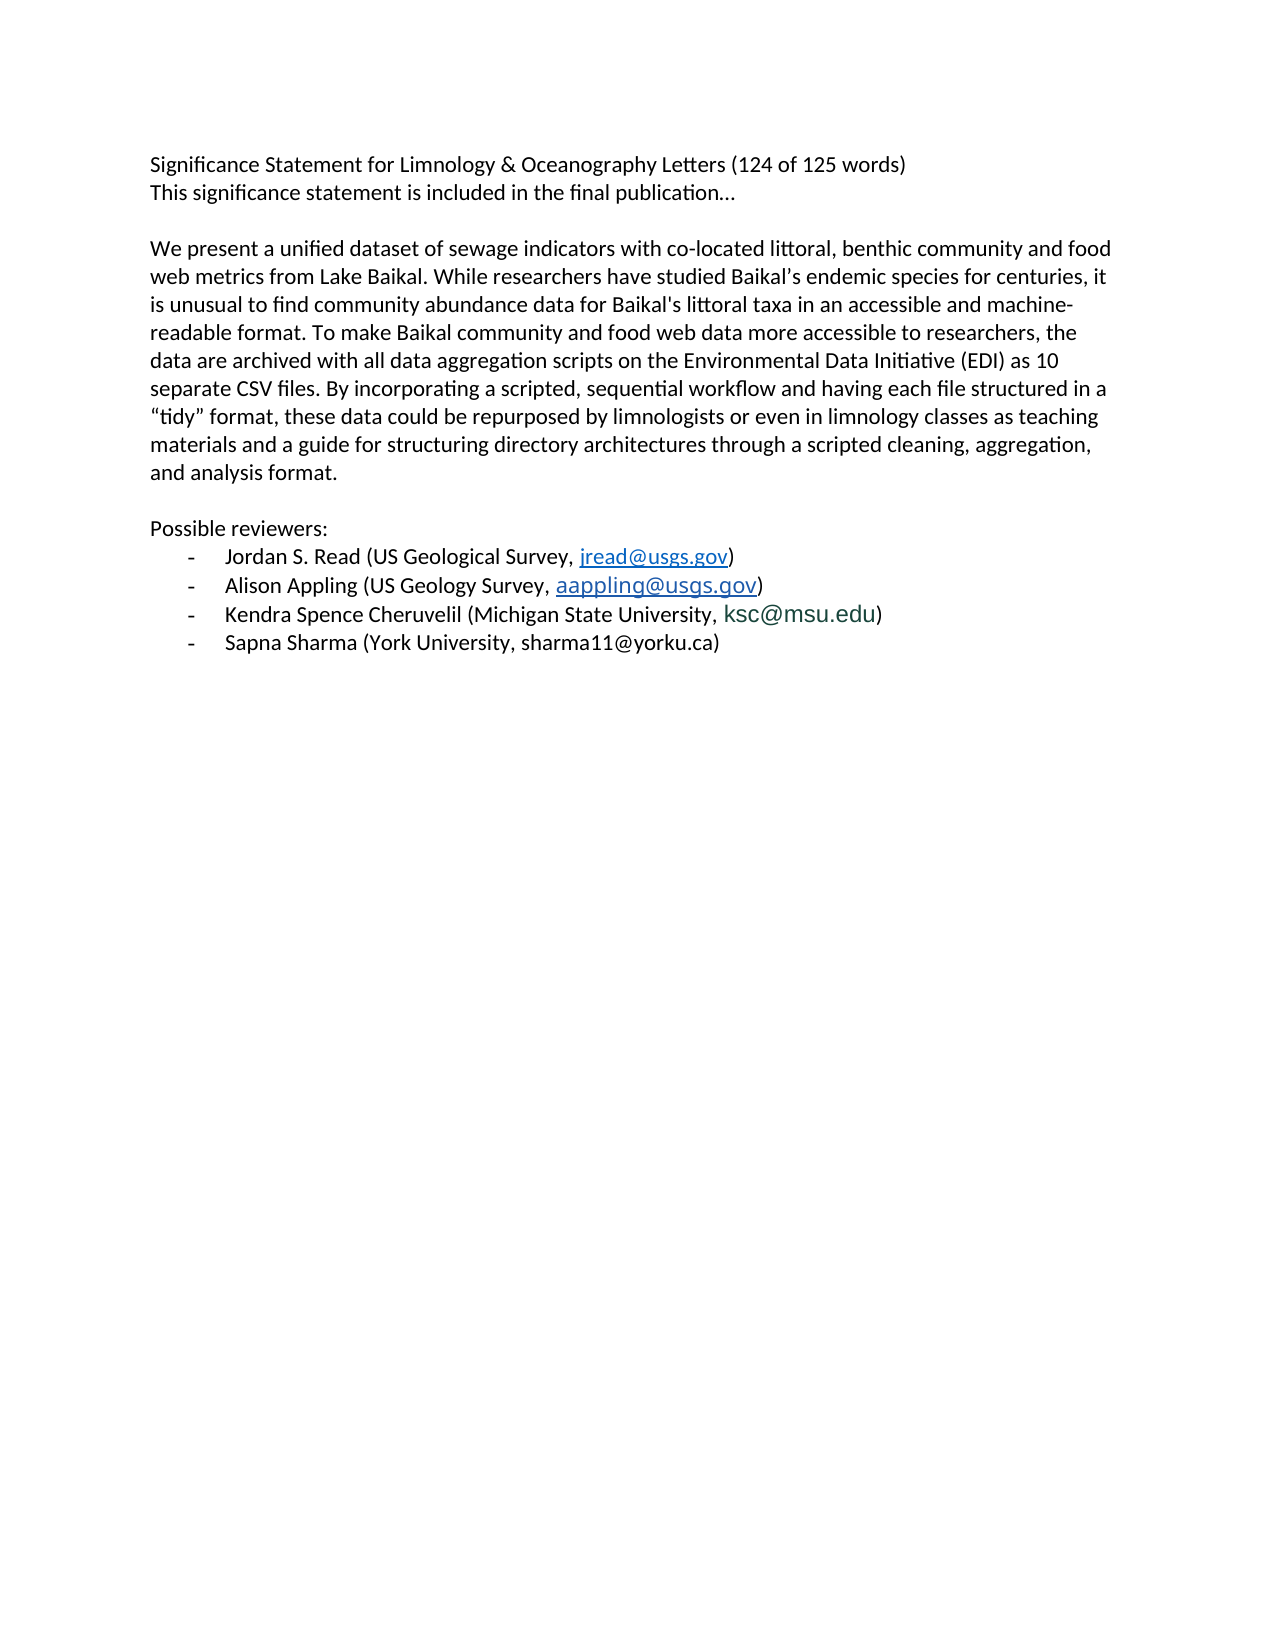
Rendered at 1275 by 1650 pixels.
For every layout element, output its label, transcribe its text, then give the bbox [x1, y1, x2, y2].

list Kendra Spence Cheruvelil (Michigan State University, ksc@msu.edu) [187, 600, 1125, 628]
list Alison Appling (US Geology Survey, aappling@usgs.gov) [187, 570, 556, 600]
text Significance Statement for Limnology & Oceanography Letters (124 of 125 words) [150, 150, 1125, 178]
list Sapna Sharma (York University, sharma11@yorku.ca) [187, 628, 1125, 656]
text Possible reviewers: [150, 514, 1125, 542]
list Alison Appling (US Geology Survey, aappling@usgs.gov) [757, 570, 1125, 600]
list Jordan S. Read (US Geological Survey, jread@usgs.gov) [187, 542, 1125, 570]
text We present a unified dataset of sewage indicators with co-located littoral, benthic community and food web metrics from Lake Baikal. While researchers have studied Baikal’s endemic species for centuries, it is unusual to find community abundance data for Baikal's littoral taxa in an accessible and machine-readable format. To make Baikal community and food web data more accessible to researchers, the data are archived with all data aggregation scripts on the Environmental Data Initiative (EDI) as 10 separate CSV files. By incorporating a scripted, sequential workflow and having each file structured in a “tidy” format, these data could be repurposed by limnologists or even in limnology classes as teaching materials and a guide for structuring directory architectures through a scripted cleaning, aggregation, and analysis format. [150, 234, 1125, 486]
text This significance statement is included in the final publication… [150, 178, 1125, 206]
